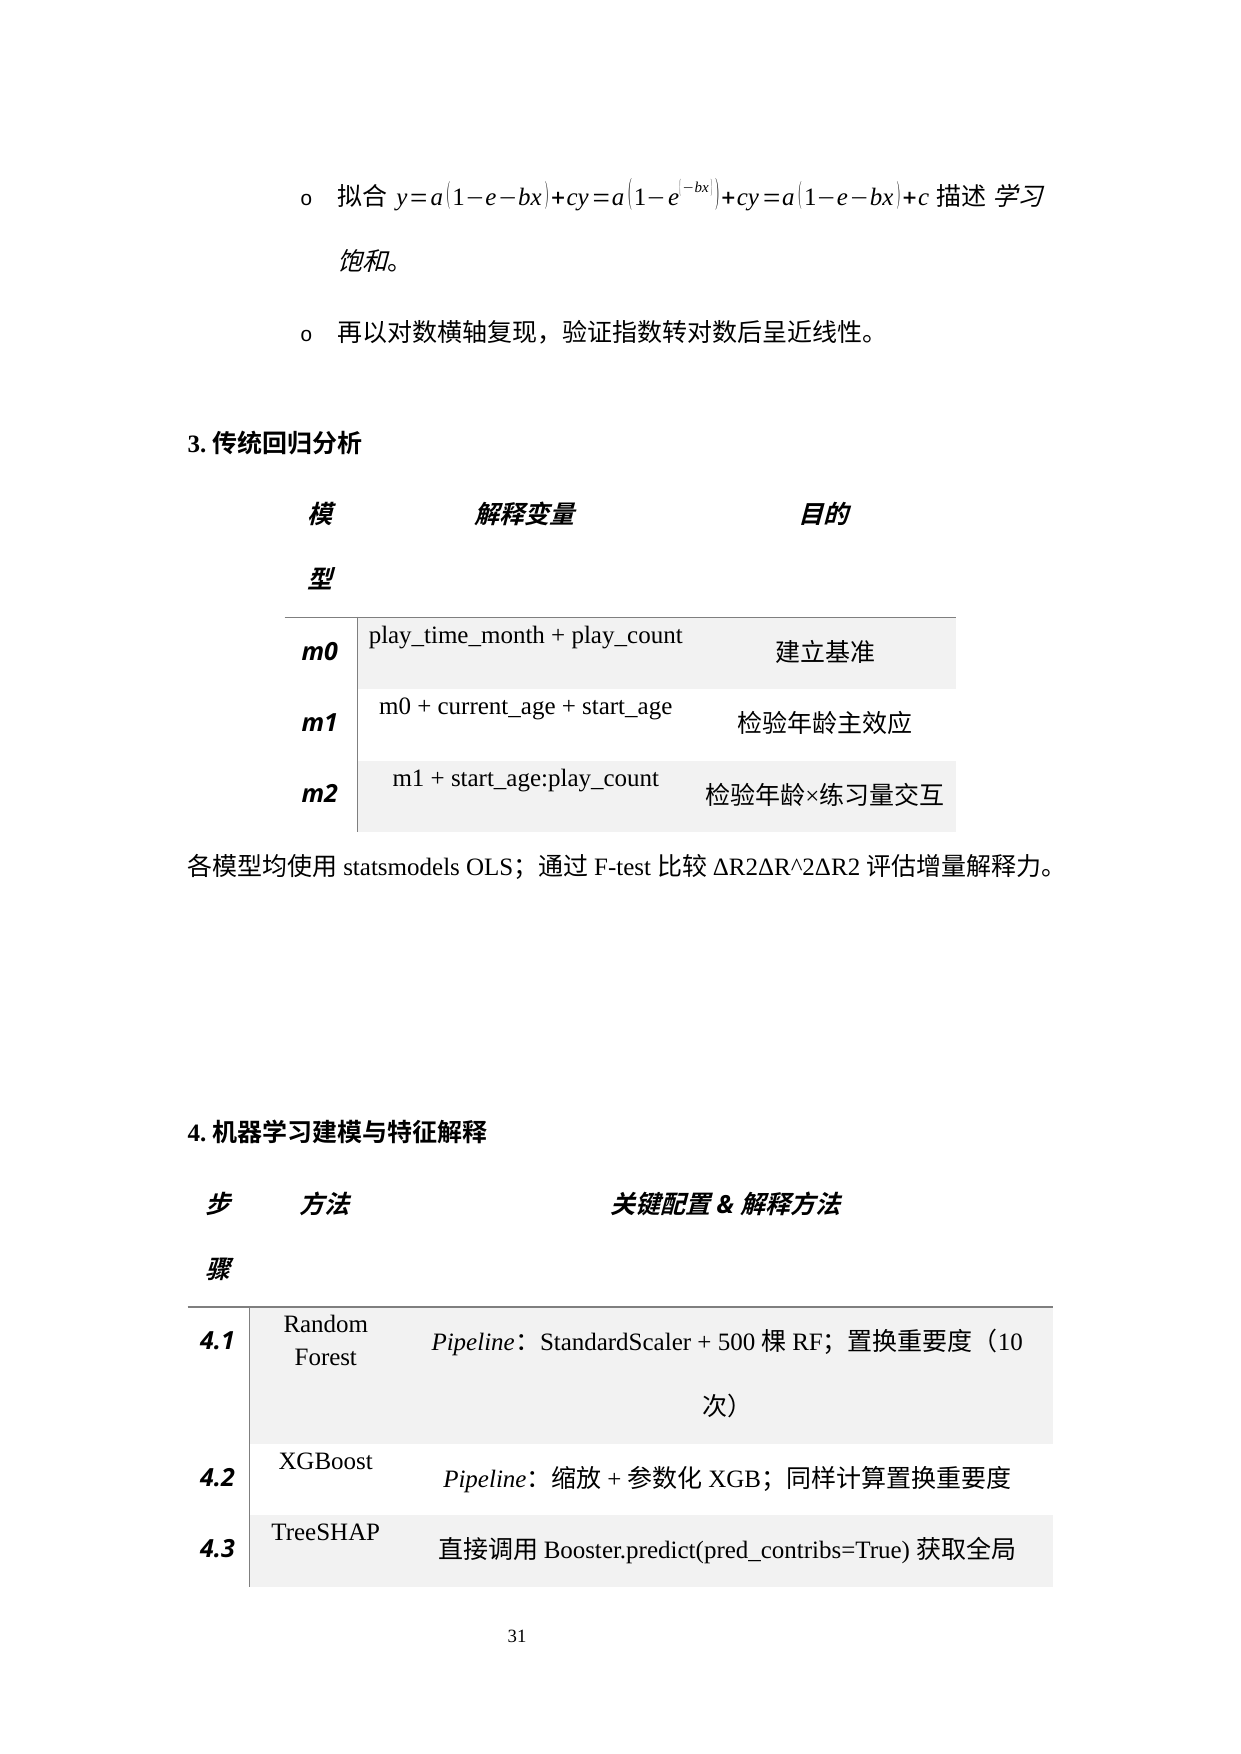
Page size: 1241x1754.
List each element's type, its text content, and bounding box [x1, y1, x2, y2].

table_cell play_time_month + play_count [358, 618, 694, 689]
text 各模型均使用 statsmodels OLS；通过 F-test 比较 ΔR2ΔR^2ΔR2 评估增量解释力。 [187, 832, 1053, 897]
table_cell m2 [285, 761, 357, 832]
table_header 关键配置 & 解释方法 [401, 1170, 1053, 1306]
list 再以对数横轴复现，验证指数转对数后呈近线性。 [300, 298, 1053, 363]
table_cell Pipeline：StandardScaler + 500 棵 RF；置换重要度（10 次） [401, 1308, 1053, 1444]
table_cell m1 [285, 689, 357, 761]
table_cell m0 [285, 618, 357, 689]
text 3. 传统回归分析 [187, 409, 1053, 474]
table_header 解释变量 [357, 480, 694, 617]
table_cell 4.3 [188, 1515, 249, 1587]
table_cell 4.2 [188, 1444, 249, 1515]
table_header 方法 [250, 1170, 401, 1306]
table_cell Random Forest [250, 1308, 401, 1444]
table_cell Pipeline：缩放 + 参数化 XGB；同样计算置换重要度 [401, 1444, 1053, 1515]
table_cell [401, 1515, 1053, 1587]
table_cell 建立基准 [694, 618, 956, 689]
table_header 目的 [694, 480, 956, 617]
table_cell 4.1 [188, 1308, 249, 1444]
text 4. 机器学习建模与特征解释 [187, 1098, 1053, 1163]
table_cell m1 + start_age:play_count [358, 761, 694, 832]
table_header 步骤 [188, 1170, 250, 1306]
table_cell XGBoost [250, 1444, 401, 1515]
list 拟合 描述 学习饱和。 [300, 162, 1053, 292]
table_cell m0 + current_age + start_age [358, 689, 694, 761]
table_cell 检验年龄×练习量交互 [694, 761, 956, 832]
table_header 模型 [285, 480, 357, 617]
table_cell 检验年龄主效应 [694, 689, 956, 761]
table_cell TreeSHAP [250, 1515, 401, 1587]
